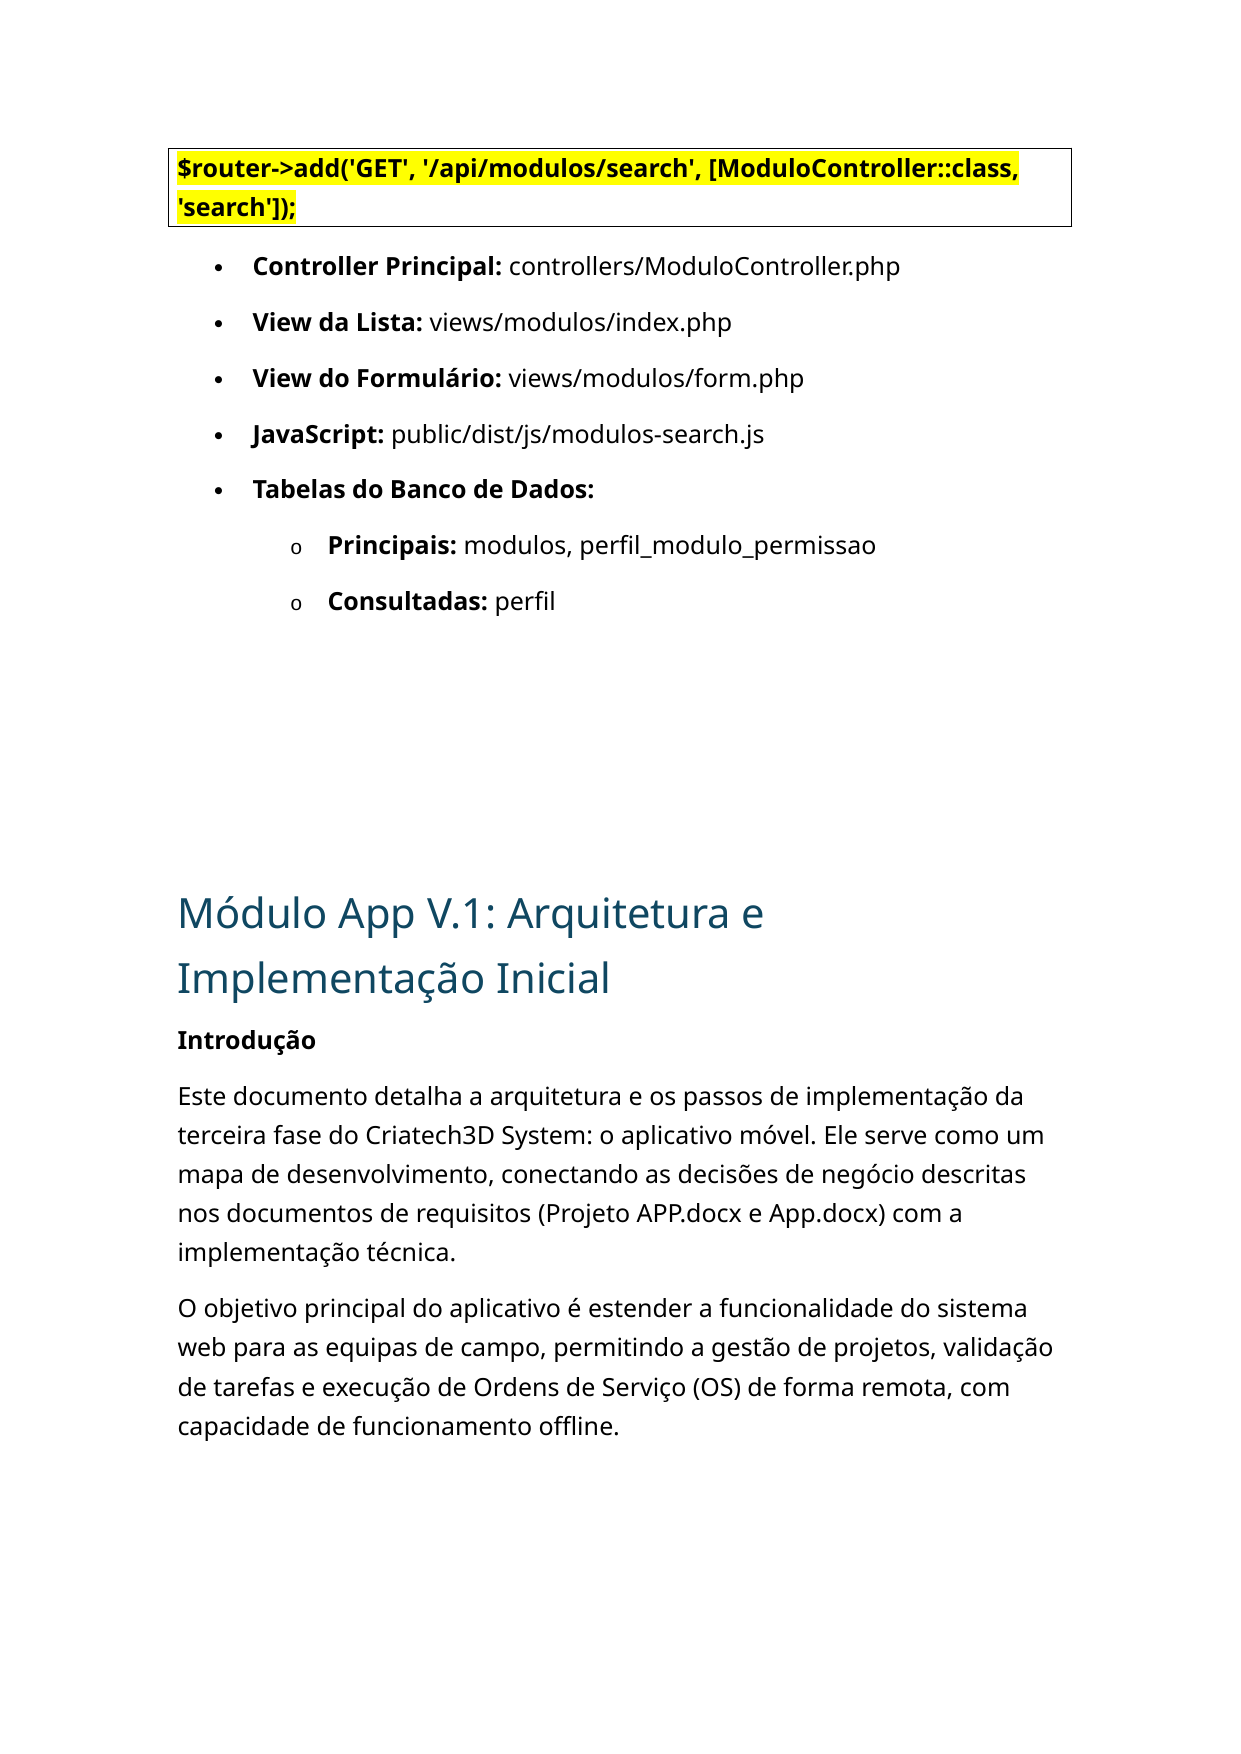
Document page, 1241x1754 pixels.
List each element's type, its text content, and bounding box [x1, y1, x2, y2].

text Este documento detalha a arquitetura e os passos de implementação da terceira fase do Criatech3D System: o aplicativo móvel. Ele serve como um mapa de desenvolvimento, conectando as decisões de negócio descritas nos documentos de requisitos (Projeto APP.docx e App.docx) com a implementação técnica. [177, 1078, 1063, 1269]
list JavaScript: public/dist/js/modulos-search.js [215, 416, 1063, 450]
list View do Formulário: views/modulos/form.php [215, 361, 1063, 394]
list Consultadas: perfil [290, 584, 1063, 618]
text Introdução [177, 1023, 1063, 1057]
list View da Lista: views/modulos/index.php [215, 305, 1063, 339]
text O objetivo principal do aplicativo é estender a funcionalidade do sistema web para as equipas de campo, permitindo a gestão de projetos, validação de tarefas e execução de Ordens de Serviço (OS) de forma remota, com capacidade de funcionamento offline. [177, 1291, 1063, 1442]
list Controller Principal: controllers/ModuloController.php [215, 249, 1063, 283]
subtitle Módulo App V.1: Arquitetura e Implementação Inicial [177, 884, 1063, 1006]
list Principais: modulos, perfil_modulo_permissao [290, 528, 1063, 562]
text $router->add('GET', '/api/modulos/search', [ModuloController::class, 'search']); [169, 149, 1071, 226]
list Tabelas do Banco de Dados: [215, 472, 1063, 506]
